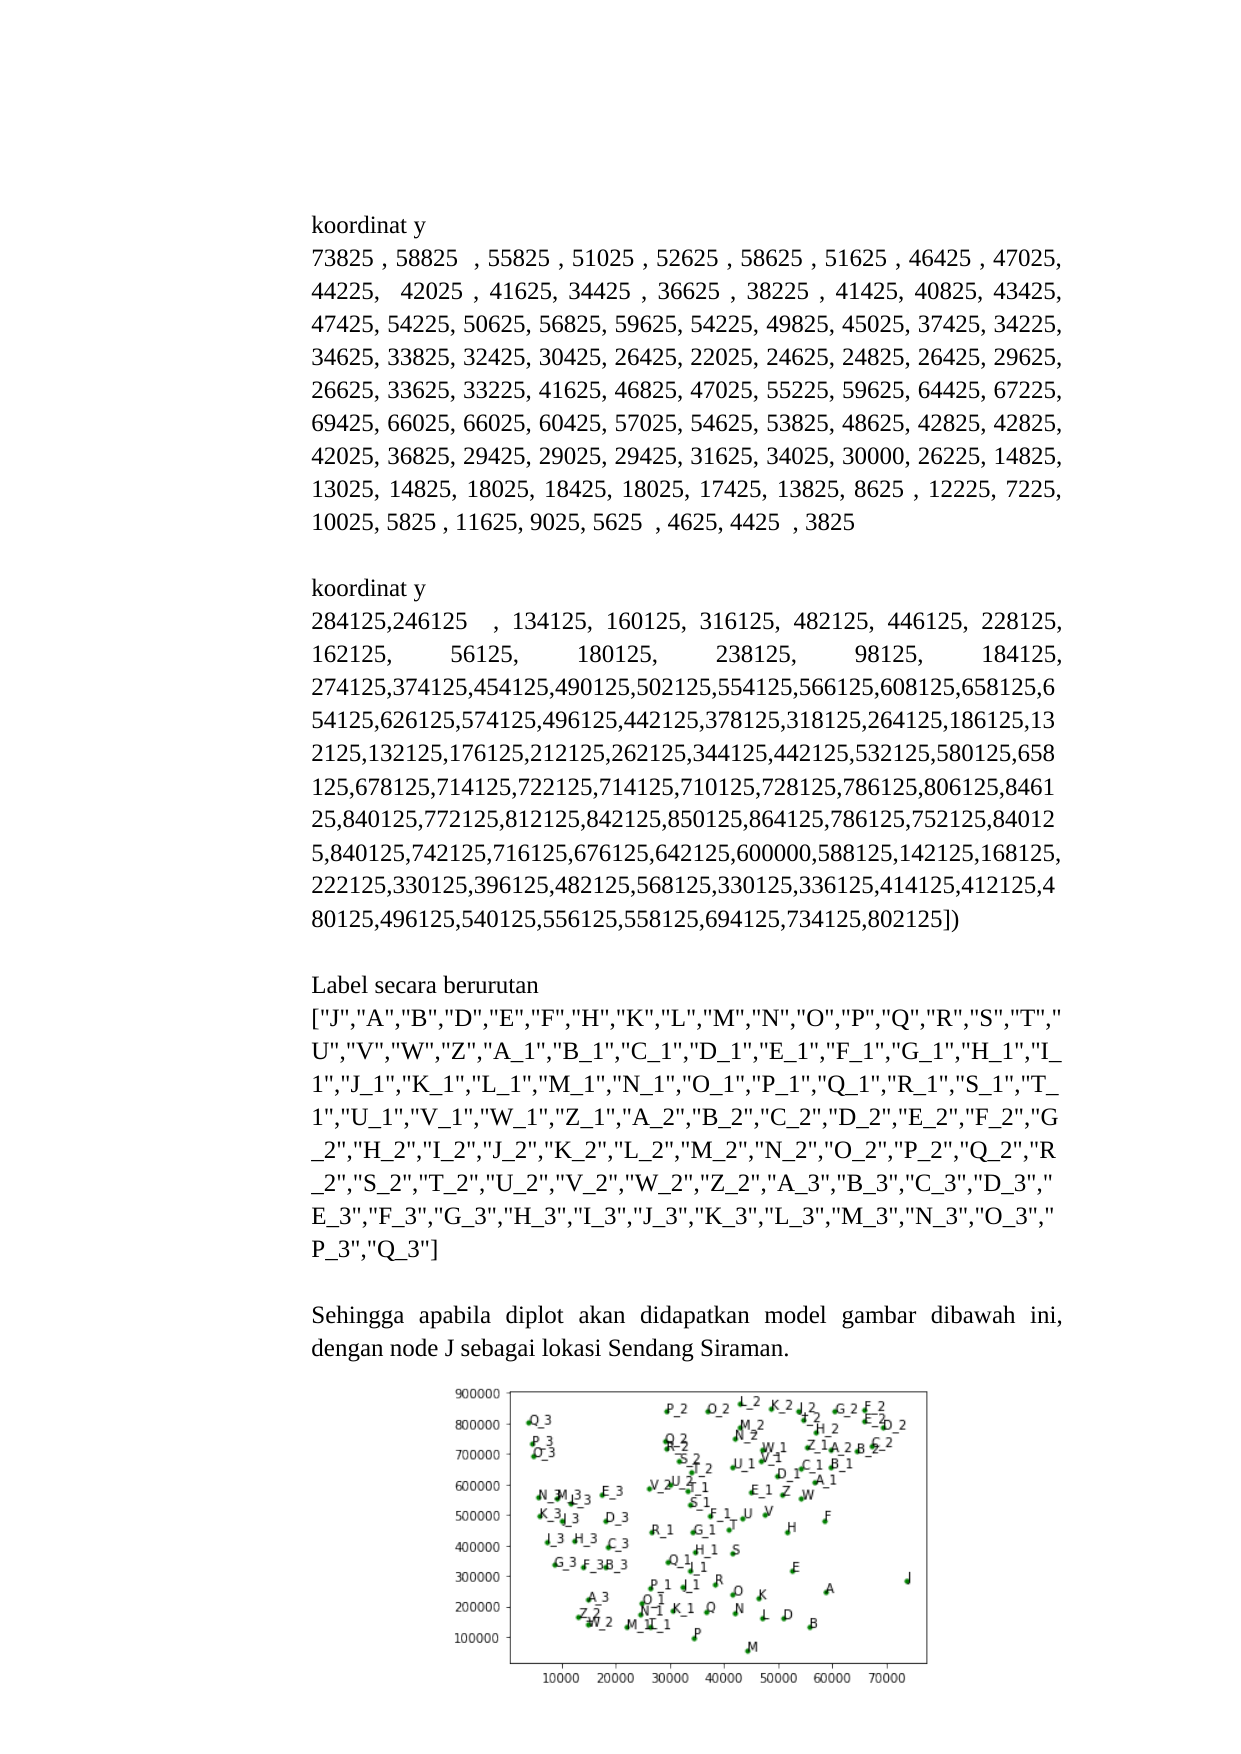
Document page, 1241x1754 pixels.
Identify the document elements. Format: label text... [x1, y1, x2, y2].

text koordinat y [311, 210, 1063, 239]
text Label secara berurutan [311, 970, 1063, 998]
text Sehingga apabila diplot akan didapatkan model gambar dibawah ini, dengan node J sebagai lokasi Sendang Siraman. [311, 1300, 1063, 1362]
text ["J","A","B","D","E","F","H","K","L","M","N","O","P","Q","R","S","T","U","V","W","Z","A_1","B_1","C_1","D_1","E_1","F_1","G_1","H_1","I_1","J_1","K_1","L_1","M_1","N_1","O_1","P_1","Q_1","R_1","S_1","T_1","U_1","V_1","W_1","Z_1","A_2","B_2","C_2","D_2","E_2","F_2","G_2","H_2","I_2","J_2","K_2","L_2","M_2","N_2","O_2","P_2","Q_2","R_2","S_2","T_2","U_2","V_2","W_2","Z_2","A_3","B_3","C_3","D_3","E_3","F_3","G_3","H_3","I_3","J_3","K_3","L_3","M_3","N_3","O_3","P_3","Q_3"] [311, 1003, 1063, 1263]
picture [445, 1380, 934, 1693]
text 73825 , 58825 , 55825 , 51025 , 52625 , 58625 , 51625 , 46425 , 47025, 44225, 42025 , 41625, 34425 , 36625 , 38225 , 41425, 40825, 43425, 47425, 54225, 50625, 56825, 59625, 54225, 49825, 45025, 37425, 34225, 34625, 33825, 32425, 30425, 26425, 22025, 24625, 24825, 26425, 29625, 26625, 33625, 33225, 41625, 46825, 47025, 55225, 59625, 64425, 67225, 69425, 66025, 66025, 60425, 57025, 54625, 53825, 48625, 42825, 42825, 42025, 36825, 29425, 29025, 29425, 31625, 34025, 30000, 26225, 14825, 13025, 14825, 18025, 18425, 18025, 17425, 13825, 8625 , 12225, 7225, 10025, 5825 , 11625, 9025, 5625 , 4625, 4425 , 3825 [311, 243, 1063, 536]
text 284125,246125 , 134125, 160125, 316125, 482125, 446125, 228125, 162125, 56125, 180125, 238125, 98125, 184125, 274125,374125,454125,490125,502125,554125,566125,608125,658125,654125,626125,574125,496125,442125,378125,318125,264125,186125,132125,132125,176125,212125,262125,344125,442125,532125,580125,658125,678125,714125,722125,714125,710125,728125,786125,806125,846125,840125,772125,812125,842125,850125,864125,786125,752125,840125,840125,742125,716125,676125,642125,600000,588125,142125,168125,222125,330125,396125,482125,568125,330125,336125,414125,412125,480125,496125,540125,556125,558125,694125,734125,802125]) [311, 606, 1063, 932]
text koordinat y [311, 573, 1063, 602]
